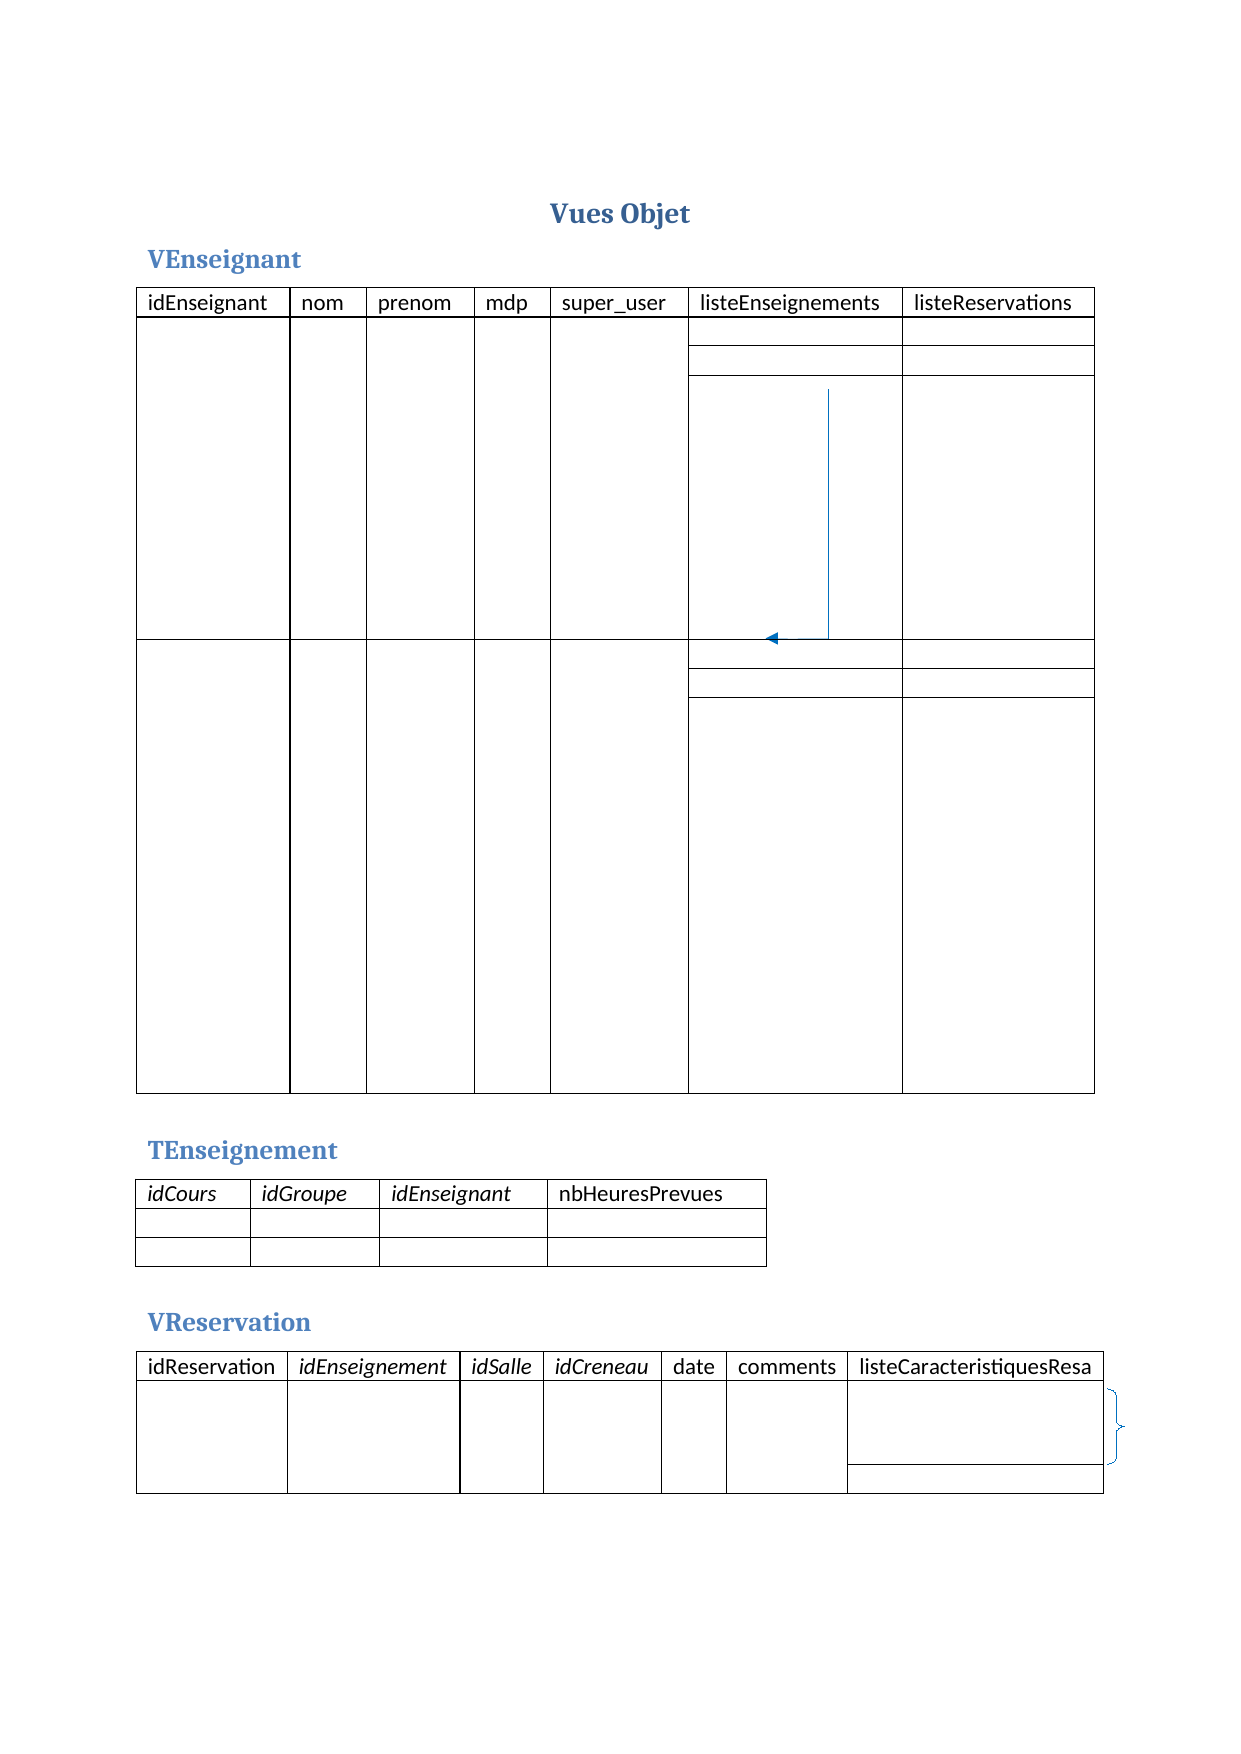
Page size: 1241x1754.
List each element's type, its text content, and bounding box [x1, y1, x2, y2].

table_header idCours [136, 1180, 250, 1207]
table_cell [544, 1381, 661, 1493]
table_header nbHeuresPrevues [548, 1180, 766, 1207]
table_header idEnseignant [137, 288, 289, 316]
table_cell [551, 318, 688, 638]
table_cell [689, 698, 902, 1093]
table_cell [548, 1238, 766, 1266]
table_cell [367, 640, 474, 1093]
table_cell [903, 376, 1094, 638]
subtitle TEnseignement [148, 1135, 1093, 1166]
table_header nom [291, 288, 366, 316]
table_cell [291, 640, 366, 1093]
table_cell [136, 1209, 250, 1237]
table_header super_user [551, 288, 688, 316]
table_cell [689, 669, 902, 697]
table_header listeCaracteristiquesResa [848, 1352, 1103, 1380]
table_header listeEnseignements [689, 288, 902, 316]
table_cell [367, 318, 474, 638]
table_header date [662, 1352, 726, 1380]
table_cell [137, 640, 289, 1093]
subtitle Vues Objet [148, 198, 1093, 231]
table_cell [548, 1209, 766, 1237]
table_cell [689, 346, 902, 374]
table_header idEnseignant [380, 1180, 547, 1207]
table_cell [251, 1238, 379, 1266]
table_cell [903, 640, 1094, 668]
table_header idEnseignement [288, 1352, 459, 1380]
table_cell [136, 1238, 250, 1266]
subtitle VReservation [148, 1307, 1093, 1338]
table_cell [903, 346, 1094, 374]
table_cell [689, 318, 902, 345]
table_header idCreneau [544, 1352, 661, 1380]
table_cell [380, 1209, 547, 1237]
table_cell [689, 376, 902, 638]
table_cell [475, 318, 550, 638]
table_cell [551, 640, 688, 1093]
subtitle VEnseignant [148, 244, 1093, 275]
table_header idGroupe [251, 1180, 379, 1207]
table_header idSalle [461, 1352, 543, 1380]
table_cell [475, 640, 550, 1093]
table_cell [903, 318, 1094, 345]
table_cell [288, 1381, 459, 1493]
table_header idReservation [137, 1352, 287, 1380]
table_header listeReservations [903, 288, 1094, 316]
table_cell [137, 1381, 287, 1493]
table_cell [727, 1381, 847, 1493]
table_cell [380, 1238, 547, 1266]
table_cell [903, 669, 1094, 697]
table_cell [461, 1381, 543, 1493]
table_header mdp [475, 288, 550, 316]
table_cell [662, 1381, 726, 1493]
table_header comments [727, 1352, 847, 1380]
table_cell [291, 318, 366, 638]
table_cell [137, 318, 289, 638]
table_cell [848, 1465, 1103, 1493]
table_cell [848, 1381, 1103, 1464]
table_cell [903, 698, 1094, 1093]
table_cell [251, 1209, 379, 1237]
table_header prenom [367, 288, 474, 316]
table_cell [689, 640, 902, 668]
